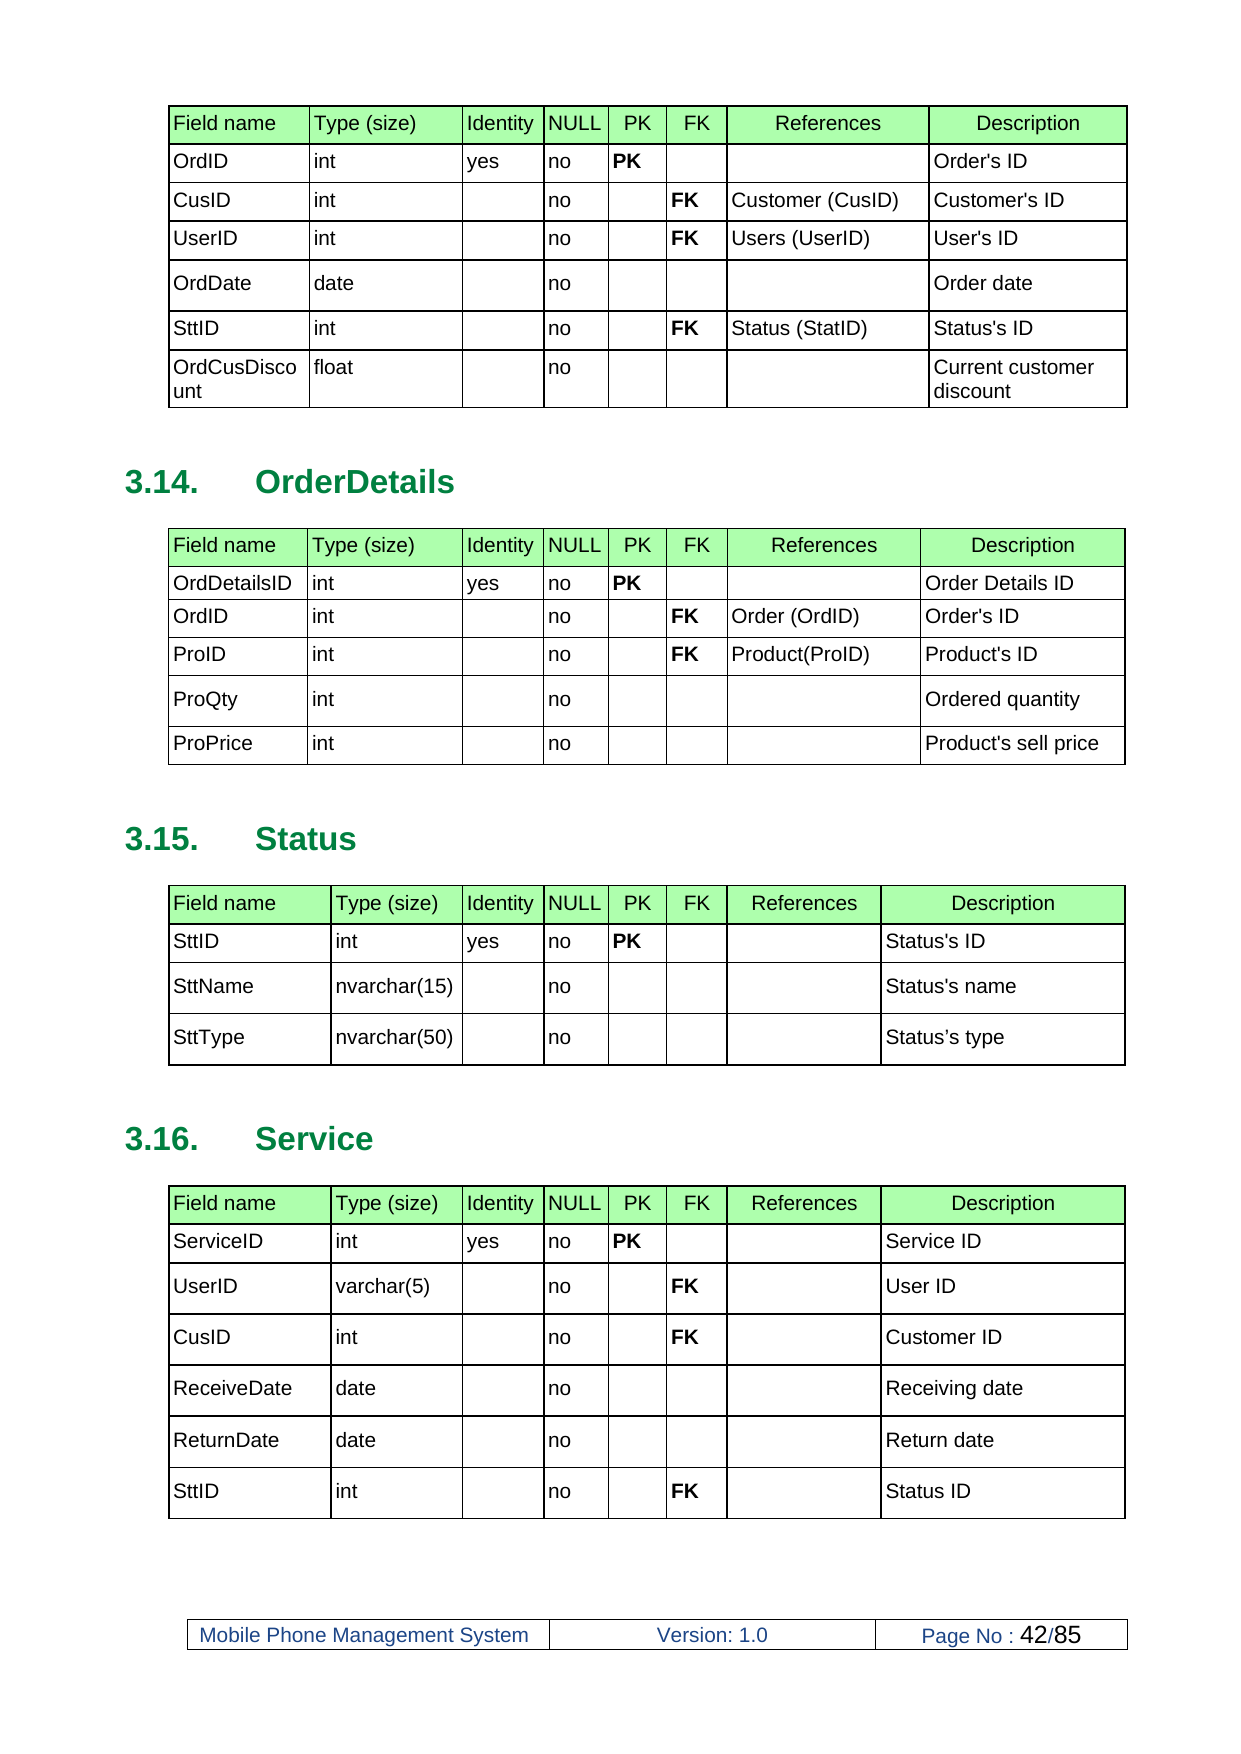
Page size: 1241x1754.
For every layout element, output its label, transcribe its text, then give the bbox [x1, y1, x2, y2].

table_cell SttID [170, 925, 330, 962]
table_cell SttID [170, 312, 309, 349]
table_header FK [667, 107, 726, 143]
table_header Field name [170, 1187, 330, 1223]
table_header References [728, 529, 920, 566]
table_cell [463, 261, 543, 310]
table_cell FK [667, 638, 727, 675]
table_cell FK [667, 1468, 726, 1518]
table_cell [728, 145, 928, 182]
table_cell date [310, 261, 462, 310]
table_cell [728, 1417, 880, 1467]
table_cell [667, 1366, 726, 1415]
table_header FK [667, 1187, 726, 1223]
table_header PK [609, 107, 666, 143]
table_cell no [545, 1366, 608, 1415]
table_cell UserID [170, 222, 309, 259]
table_header Type (size) [310, 107, 462, 143]
table_cell no [545, 1225, 608, 1262]
table_cell [463, 312, 543, 349]
table_cell Order's ID [930, 145, 1126, 182]
table_cell [728, 1225, 880, 1262]
table_cell CusID [170, 183, 309, 220]
table_cell yes [463, 145, 543, 182]
table_cell Current customer discount [930, 351, 1126, 407]
table_cell [609, 638, 666, 675]
table_cell no [544, 600, 608, 637]
table_cell [463, 1264, 543, 1313]
table_header References [728, 886, 880, 923]
table_cell [728, 1468, 880, 1518]
table_cell FK [667, 1264, 726, 1313]
table_header NULL [545, 107, 608, 143]
table_cell [728, 261, 928, 310]
table_header Identity [463, 107, 543, 143]
table_cell [728, 676, 920, 726]
table_cell ReceiveDate [170, 1366, 330, 1415]
table_header PK [609, 886, 666, 923]
table_cell [463, 222, 543, 259]
table_cell Users (UserID) [728, 222, 928, 259]
table_cell [609, 600, 666, 637]
table_cell no [545, 222, 608, 259]
table_cell Product's ID [921, 638, 1124, 675]
table_cell int [308, 567, 462, 599]
table_cell PK [609, 1225, 666, 1262]
table_cell [728, 567, 920, 599]
table_cell int [308, 676, 462, 726]
table_cell [728, 1315, 880, 1364]
table_cell int [310, 222, 462, 259]
table_cell [667, 261, 726, 310]
table_header Type (size) [332, 1187, 462, 1223]
table_cell [728, 1014, 880, 1064]
table_cell nvarchar(15) [332, 963, 462, 1013]
table_cell [667, 1014, 726, 1064]
table_cell Product's sell price [921, 727, 1124, 764]
table_cell no [545, 925, 608, 962]
table_cell [609, 963, 666, 1013]
table_cell [609, 1264, 666, 1313]
table_cell [667, 963, 726, 1013]
table_cell no [544, 676, 608, 726]
table_cell Order (OrdID) [728, 600, 920, 637]
table_cell Customer's ID [930, 183, 1126, 220]
table_cell yes [463, 1225, 543, 1262]
table_header FK [667, 529, 727, 566]
table_header Description [930, 107, 1126, 143]
table_header Type (size) [332, 886, 462, 923]
table_cell [463, 1417, 543, 1467]
table_cell [667, 567, 727, 599]
table_cell [667, 676, 727, 726]
table_cell int [308, 638, 462, 675]
table_cell int [310, 183, 462, 220]
table_cell [728, 727, 920, 764]
table_cell int [332, 925, 462, 962]
table_cell no [545, 1417, 608, 1467]
table_cell [463, 963, 543, 1013]
table_cell varchar(5) [332, 1264, 462, 1313]
table_cell no [545, 963, 608, 1013]
table_cell [609, 261, 666, 310]
table_cell Order's ID [921, 600, 1124, 637]
table_header NULL [545, 886, 608, 923]
table_header Identity [463, 1187, 543, 1223]
table_cell [667, 727, 727, 764]
table_cell ProPrice [169, 727, 307, 764]
table_cell float [310, 351, 462, 407]
table_cell SttType [170, 1014, 330, 1064]
table_cell Customer ID [882, 1315, 1124, 1364]
table_cell [609, 222, 666, 259]
table_cell FK [667, 183, 726, 220]
table_cell Customer (CusID) [728, 183, 928, 220]
table_header PK [609, 1187, 666, 1223]
table_cell User ID [882, 1264, 1124, 1313]
table_cell no [545, 1264, 608, 1313]
table_cell no [545, 145, 608, 182]
table_cell ProQty [169, 676, 307, 726]
table_cell no [545, 351, 608, 407]
subtitle Status [180, 819, 1135, 857]
table_cell OrdID [169, 600, 307, 637]
table_cell no [545, 1468, 608, 1518]
table_cell Status’s type [882, 1014, 1124, 1064]
table_cell [728, 1366, 880, 1415]
table_cell PK [609, 567, 666, 599]
table_cell int [308, 727, 462, 764]
table_cell yes [463, 567, 543, 599]
table_cell int [332, 1225, 462, 1262]
table_cell no [545, 1315, 608, 1364]
table_cell int [310, 312, 462, 349]
table_cell ReturnDate [170, 1417, 330, 1467]
table_cell int [310, 145, 462, 182]
table_cell [667, 351, 726, 407]
table_cell [463, 1366, 543, 1415]
table_cell [463, 1315, 543, 1364]
table_cell no [545, 183, 608, 220]
table_cell Service ID [882, 1225, 1124, 1262]
table_cell Status's ID [930, 312, 1126, 349]
table_header PK [609, 529, 666, 566]
table_cell [463, 676, 543, 726]
table_cell Status ID [882, 1468, 1124, 1518]
table_cell FK [667, 1315, 726, 1364]
table_cell [463, 351, 543, 407]
table_cell FK [667, 312, 726, 349]
table_header NULL [545, 1187, 608, 1223]
table_cell [609, 1366, 666, 1415]
table_header Field name [170, 107, 309, 143]
table_cell [728, 351, 928, 407]
table_cell [463, 600, 543, 637]
table_cell [609, 676, 666, 726]
table_cell [609, 351, 666, 407]
table_header Type (size) [308, 529, 462, 566]
table_header Field name [170, 886, 330, 923]
table_cell OrdDate [170, 261, 309, 310]
table_cell yes [463, 925, 543, 962]
table_cell Ordered quantity [921, 676, 1124, 726]
table_cell no [545, 1014, 608, 1064]
table_cell UserID [170, 1264, 330, 1313]
table_cell [463, 1468, 543, 1518]
table_cell [667, 145, 726, 182]
table_cell [609, 1014, 666, 1064]
table_cell [728, 1264, 880, 1313]
table_cell Receiving date [882, 1366, 1124, 1415]
table_cell [609, 1417, 666, 1467]
subtitle OrderDetails [180, 462, 1135, 501]
table_cell [609, 1468, 666, 1518]
table_cell [667, 1225, 726, 1262]
table_cell date [332, 1417, 462, 1467]
table_cell Product(ProID) [728, 638, 920, 675]
table_header Identity [463, 886, 543, 923]
table_cell ProID [169, 638, 307, 675]
subtitle Service [180, 1119, 1135, 1158]
table_cell no [544, 567, 608, 599]
table_cell [728, 925, 880, 962]
table_cell FK [667, 600, 727, 637]
table_header References [728, 1187, 880, 1223]
table_cell [667, 925, 726, 962]
table_cell no [544, 638, 608, 675]
table_cell User's ID [930, 222, 1126, 259]
table_cell [609, 183, 666, 220]
table_cell FK [667, 222, 726, 259]
table_header Identity [463, 529, 543, 566]
table_cell Order Details ID [921, 567, 1124, 599]
table_cell PK [609, 145, 666, 182]
table_header Field name [169, 529, 307, 566]
table_header Description [921, 529, 1124, 566]
table_cell OrdDetailsID [169, 567, 307, 599]
table_cell [609, 312, 666, 349]
table_cell CusID [170, 1315, 330, 1364]
table_cell SttID [170, 1468, 330, 1518]
table_header Description [882, 886, 1124, 923]
table_cell [463, 1014, 543, 1064]
table_cell int [332, 1468, 462, 1518]
table_cell [667, 1417, 726, 1467]
table_cell Order date [930, 261, 1126, 310]
table_cell SttName [170, 963, 330, 1013]
table_cell Status's ID [882, 925, 1124, 962]
table_header Description [882, 1187, 1124, 1223]
table_cell Status (StatID) [728, 312, 928, 349]
table_cell [728, 963, 880, 1013]
table_cell Status's name [882, 963, 1124, 1013]
table_cell OrdCusDiscount [170, 351, 309, 407]
table_cell Return date [882, 1417, 1124, 1467]
table_cell OrdID [170, 145, 309, 182]
table_header References [728, 107, 928, 143]
table_cell no [545, 312, 608, 349]
table_cell no [544, 727, 608, 764]
table_cell [609, 727, 666, 764]
table_header FK [667, 886, 726, 923]
table_cell int [332, 1315, 462, 1364]
table_cell [463, 727, 543, 764]
table_header NULL [544, 529, 608, 566]
table_cell [463, 183, 543, 220]
table_cell [463, 638, 543, 675]
table_cell [609, 1315, 666, 1364]
table_cell ServiceID [170, 1225, 330, 1262]
table_cell nvarchar(50) [332, 1014, 462, 1064]
table_cell PK [609, 925, 666, 962]
table_cell date [332, 1366, 462, 1415]
table_cell int [308, 600, 462, 637]
table_cell no [545, 261, 608, 310]
